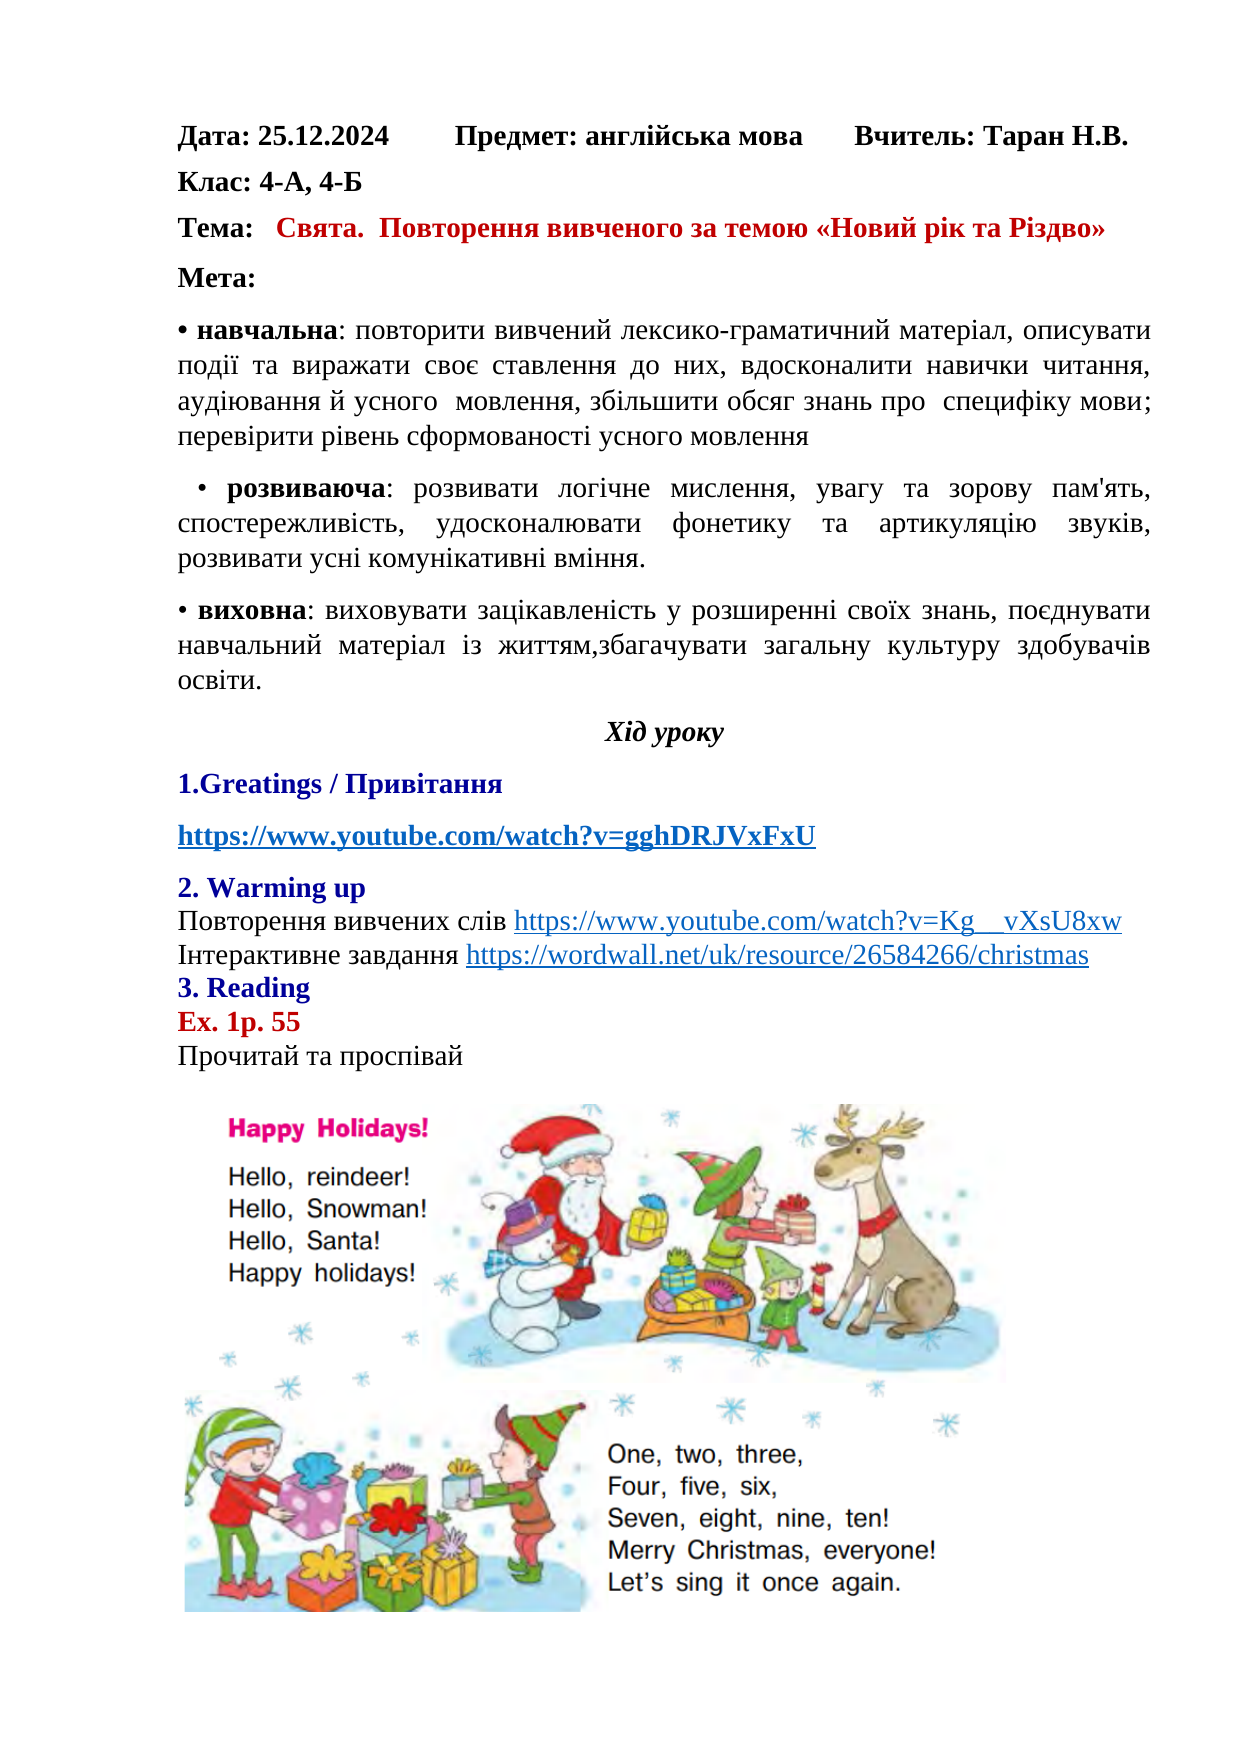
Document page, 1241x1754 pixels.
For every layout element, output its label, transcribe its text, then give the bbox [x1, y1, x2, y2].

text Клас: 4-А, 4-Б [177, 164, 1152, 198]
picture [184, 1104, 1007, 1612]
text 3. Reading [177, 971, 1152, 1004]
text Дата: 25.12.2024 Предмет: англійська мова Вчитель: Таран Н.В. [177, 118, 1152, 152]
text Тема: Свята. Повторення вивченого за темою «Новий рік та Різдво» [177, 210, 1152, 244]
text 2. Warming up [177, 870, 1152, 903]
text https://www.youtube.com/watch?v=gghDRJVxFxU [177, 818, 1152, 852]
text Повторення вивчених слів https://www.youtube.com/watch?v=Kg__vXsU8xw [177, 903, 1152, 937]
text Ex. 1p. 55 [177, 1004, 1152, 1038]
text Мета: [177, 260, 1152, 294]
text 1.Greatings / Привітання [177, 766, 1152, 800]
text Хід уроку [177, 714, 1152, 748]
text • навчальна: повторити вивчений лексико-граматичний матеріал, описувати події та виражати своє ставлення до них, вдосконалити навички читання, аудіювання й усного мовлення, збільшити обсяг знань про специфіку мови; перевірити рівень сформованості усного мовлення [177, 312, 1152, 451]
text Прочитай та проспівай [177, 1038, 1152, 1071]
text • виховна: виховувати зацікавленість у розширенні своїх знань, поєднувати навчальний матеріал із життям,збагачувати загальну культуру здобувачів освіти. [177, 592, 1152, 696]
text • розвиваюча: розвивати логічне мислення, увагу та зорову пам'ять, спостережливість, удосконалювати фонетику та артикуляцію звуків, розвивати усні комунікативні вміння. [177, 470, 1152, 574]
text Інтерактивне завдання https://wordwall.net/uk/resource/26584266/christmas [177, 937, 1152, 971]
